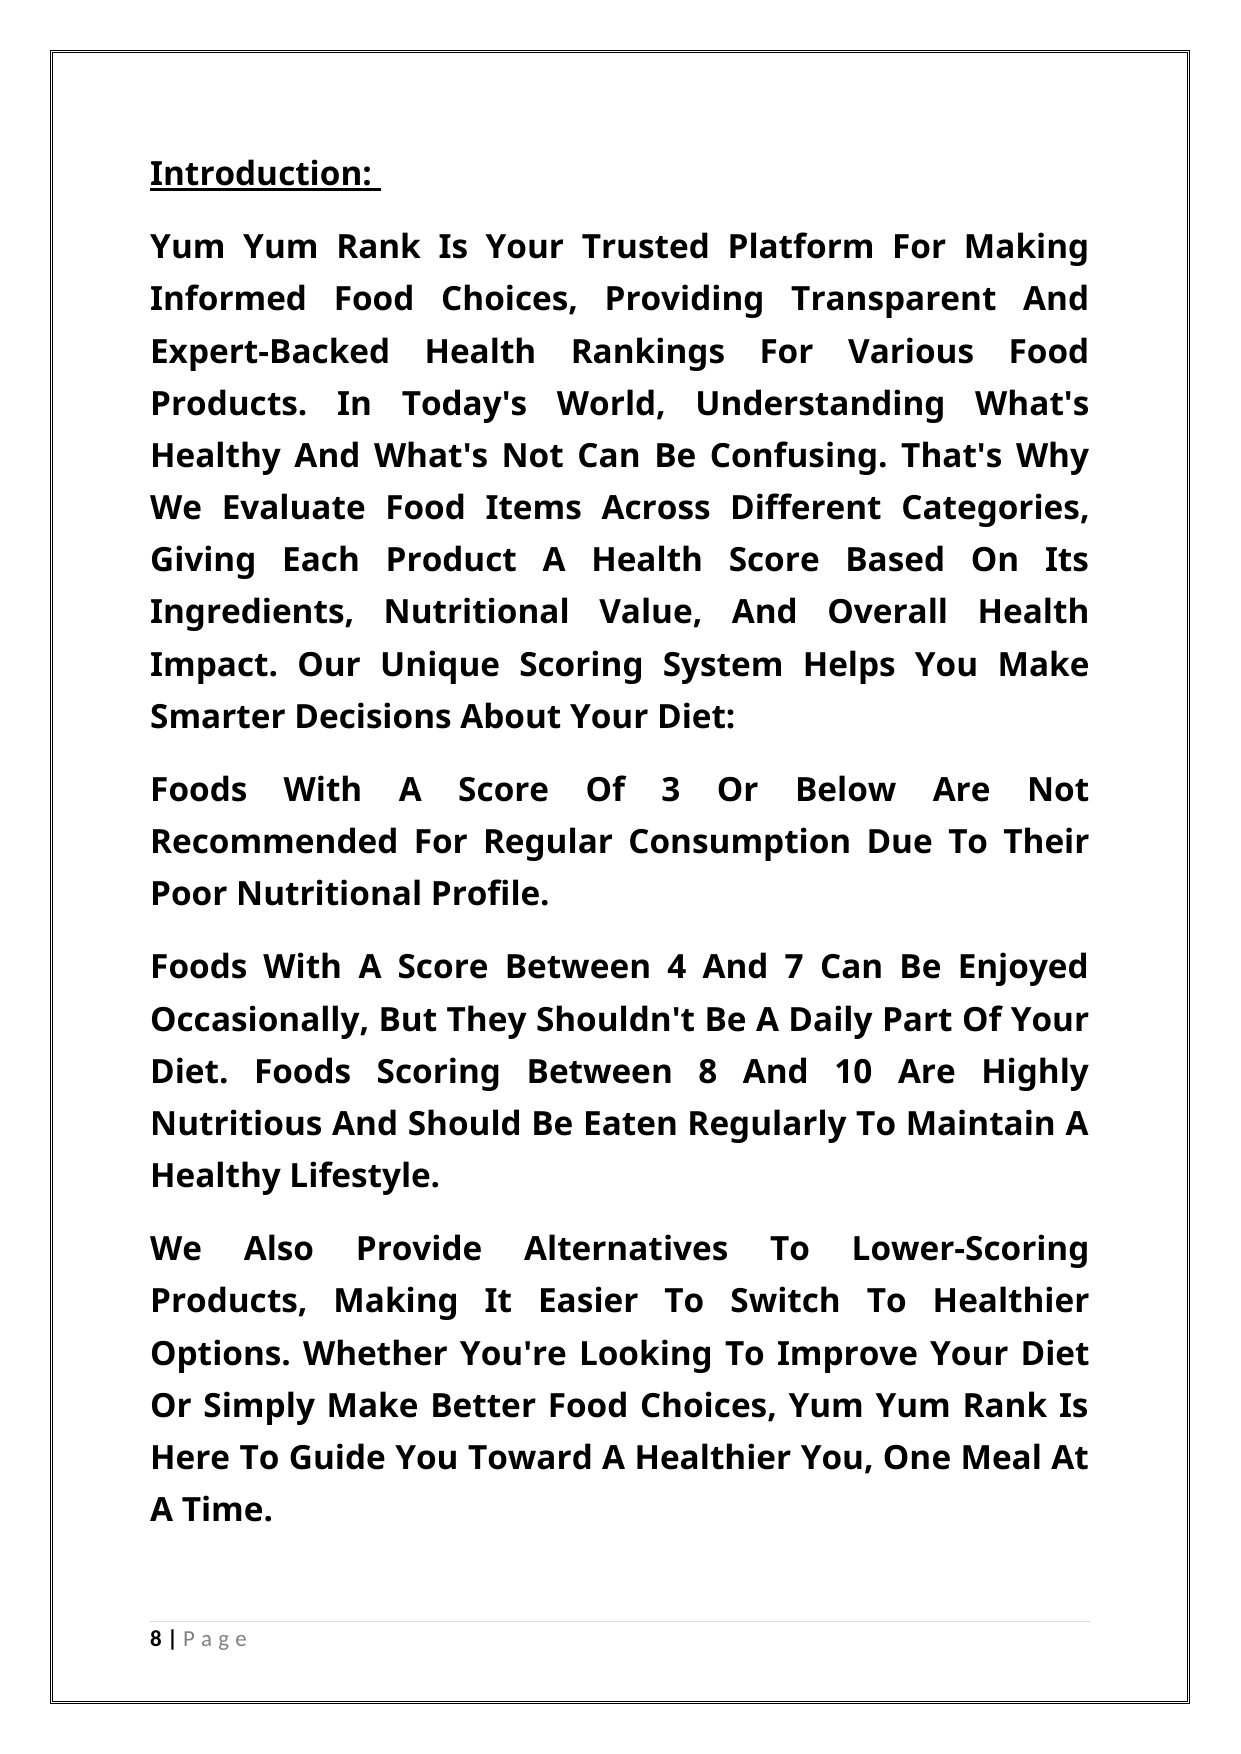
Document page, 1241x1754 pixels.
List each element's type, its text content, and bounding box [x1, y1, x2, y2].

subtitle Foods With A Score Of 3 Or Below Are Not Recommended For Regular Consumption Due To Their Poor Nutritional Profile. [150, 766, 1090, 916]
subtitle We Also Provide Alternatives To Lower-Scoring Products, Making It Easier To Switch To Healthier Options. Whether You're Looking To Improve Your Diet Or Simply Make Better Food Choices, Yum Yum Rank Is Here To Guide You Toward A Healthier You, One Meal At A Time. [150, 1225, 1090, 1531]
subtitle Foods With A Score Between 4 And 7 Can Be Enjoyed Occasionally, But They Shouldn't Be A Daily Part Of Your Diet. Foods Scoring Between 8 And 10 Are Highly Nutritious And Should Be Eaten Regularly To Maintain A Healthy Lifestyle. [150, 943, 1090, 1197]
subtitle Introduction: [150, 150, 1090, 195]
subtitle Yum Yum Rank Is Your Trusted Platform For Making Informed Food Choices, Providing Transparent And Expert-Backed Health Rankings For Various Food Products. In Today's World, Understanding What's Healthy And What's Not Can Be Confusing. That's Why We Evaluate Food Items Across Different Categories, Giving Each Product A Health Score Based On Its Ingredients, Nutritional Value, And Overall Health Impact. Our Unique Scoring System Helps You Make Smarter Decisions About Your Diet: [150, 223, 1090, 738]
